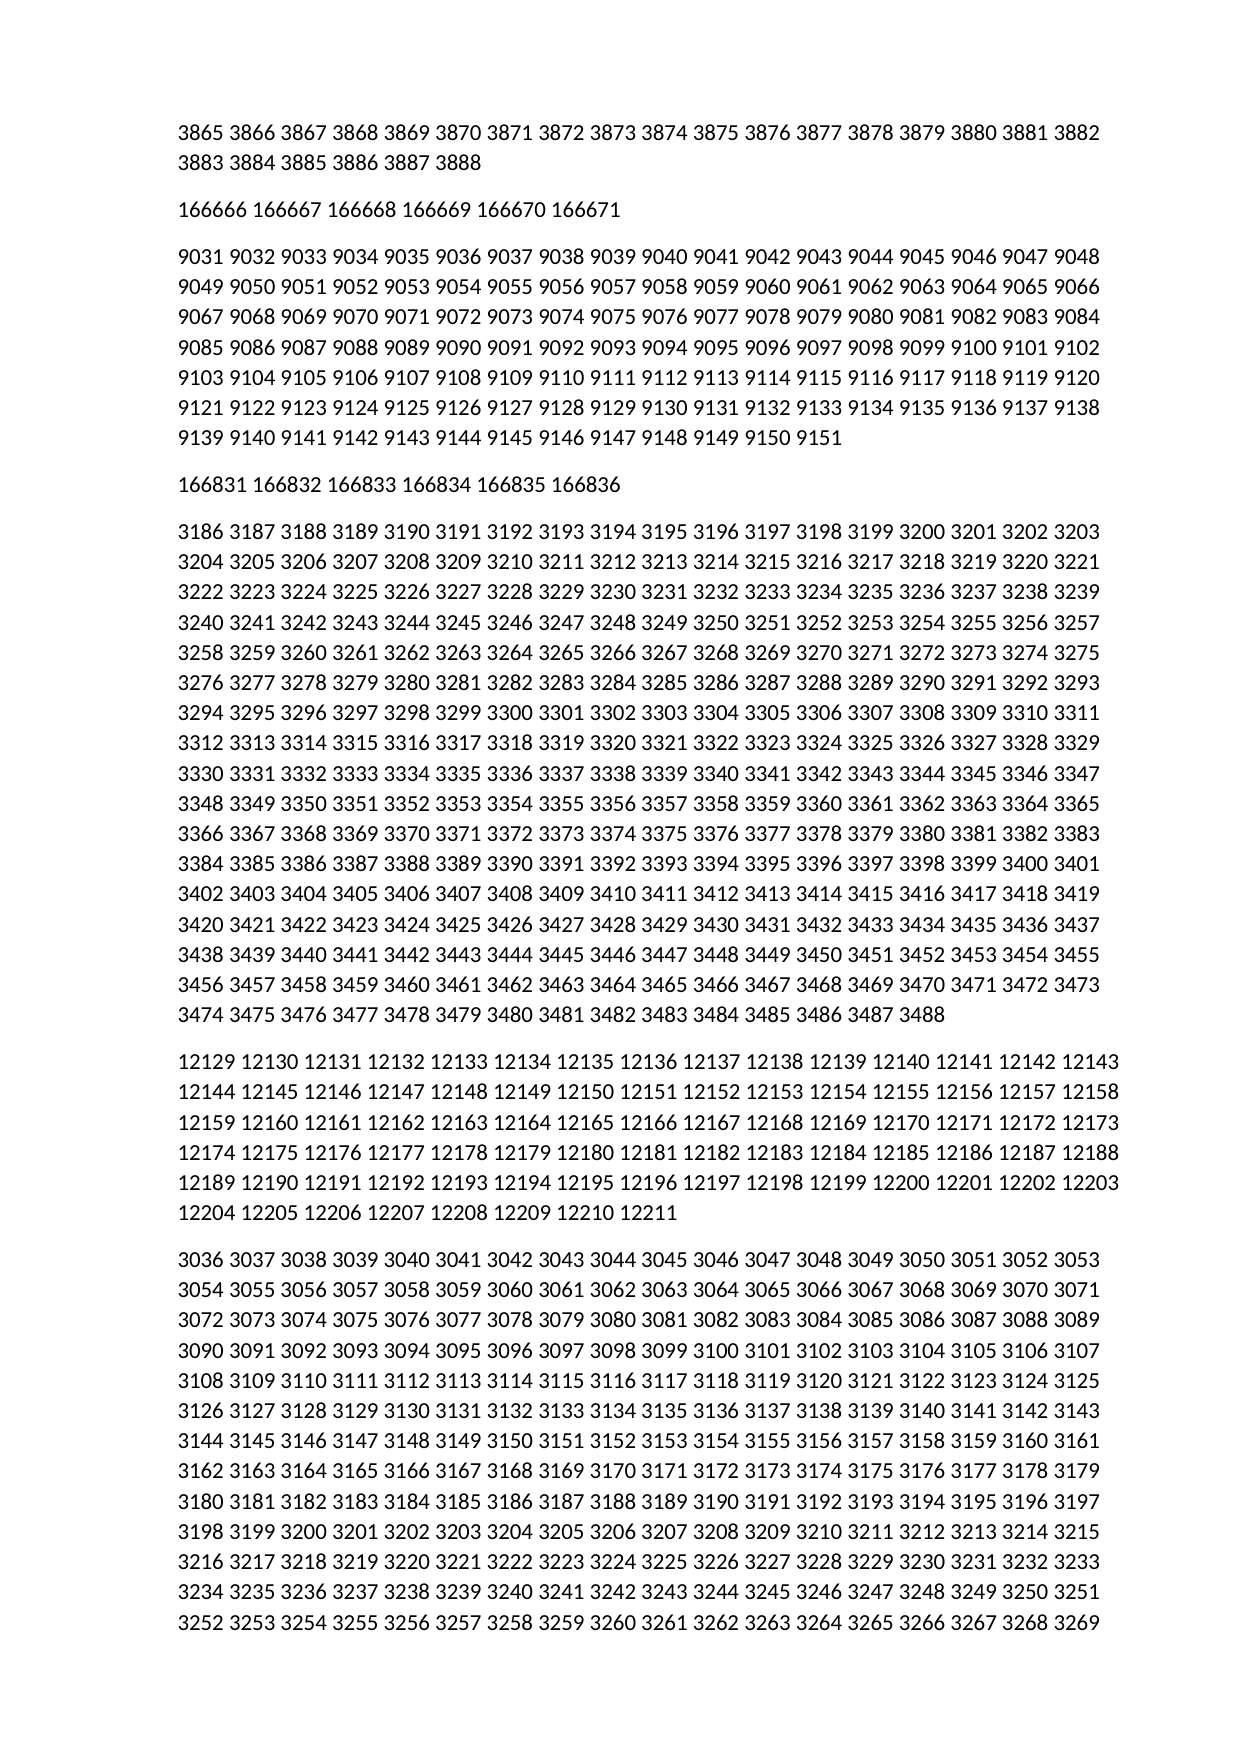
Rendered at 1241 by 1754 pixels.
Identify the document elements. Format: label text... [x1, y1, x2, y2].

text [177, 118, 1152, 176]
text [177, 1245, 1152, 1636]
text 9031 9032 9033 9034 9035 9036 9037 9038 9039 9040 9041 9042 9043 9044 9045 9046 9047 9048 9049 9050 9051 9052 9053 9054 9055 9056 9057 9058 9059 9060 9061 9062 9063 9064 9065 9066 9067 9068 9069 9070 9071 9072 9073 9074 9075 9076 9077 9078 9079 9080 9081 9082 9083 9084 9085 9086 9087 9088 9089 9090 9091 9092 9093 9094 9095 9096 9097 9098 9099 9100 9101 9102 9103 9104 9105 9106 9107 9108 9109 9110 9111 9112 9113 9114 9115 9116 9117 9118 9119 9120 9121 9122 9123 9124 9125 9126 9127 9128 9129 9130 9131 9132 9133 9134 9135 9136 9137 9138 9139 9140 9141 9142 9143 9144 9145 9146 9147 9148 9149 9150 9151 [177, 242, 1152, 451]
text 166666 166667 166668 166669 166670 166671 [177, 195, 1152, 223]
text 3186 3187 3188 3189 3190 3191 3192 3193 3194 3195 3196 3197 3198 3199 3200 3201 3202 3203 3204 3205 3206 3207 3208 3209 3210 3211 3212 3213 3214 3215 3216 3217 3218 3219 3220 3221 3222 3223 3224 3225 3226 3227 3228 3229 3230 3231 3232 3233 3234 3235 3236 3237 3238 3239 3240 3241 3242 3243 3244 3245 3246 3247 3248 3249 3250 3251 3252 3253 3254 3255 3256 3257 3258 3259 3260 3261 3262 3263 3264 3265 3266 3267 3268 3269 3270 3271 3272 3273 3274 3275 3276 3277 3278 3279 3280 3281 3282 3283 3284 3285 3286 3287 3288 3289 3290 3291 3292 3293 3294 3295 3296 3297 3298 3299 3300 3301 3302 3303 3304 3305 3306 3307 3308 3309 3310 3311 3312 3313 3314 3315 3316 3317 3318 3319 3320 3321 3322 3323 3324 3325 3326 3327 3328 3329 3330 3331 3332 3333 3334 3335 3336 3337 3338 3339 3340 3341 3342 3343 3344 3345 3346 3347 3348 3349 3350 3351 3352 3353 3354 3355 3356 3357 3358 3359 3360 3361 3362 3363 3364 3365 3366 3367 3368 3369 3370 3371 3372 3373 3374 3375 3376 3377 3378 3379 3380 3381 3382 3383 3384 3385 3386 3387 3388 3389 3390 3391 3392 3393 3394 3395 3396 3397 3398 3399 3400 3401 3402 3403 3404 3405 3406 3407 3408 3409 3410 3411 3412 3413 3414 3415 3416 3417 3418 3419 3420 3421 3422 3423 3424 3425 3426 3427 3428 3429 3430 3431 3432 3433 3434 3435 3436 3437 3438 3439 3440 3441 3442 3443 3444 3445 3446 3447 3448 3449 3450 3451 3452 3453 3454 3455 3456 3457 3458 3459 3460 3461 3462 3463 3464 3465 3466 3467 3468 3469 3470 3471 3472 3473 3474 3475 3476 3477 3478 3479 3480 3481 3482 3483 3484 3485 3486 3487 3488 [177, 517, 1152, 1028]
text 166831 166832 166833 166834 166835 166836 [177, 470, 1152, 498]
text 12129 12130 12131 12132 12133 12134 12135 12136 12137 12138 12139 12140 12141 12142 12143 12144 12145 12146 12147 12148 12149 12150 12151 12152 12153 12154 12155 12156 12157 12158 12159 12160 12161 12162 12163 12164 12165 12166 12167 12168 12169 12170 12171 12172 12173 12174 12175 12176 12177 12178 12179 12180 12181 12182 12183 12184 12185 12186 12187 12188 12189 12190 12191 12192 12193 12194 12195 12196 12197 12198 12199 12200 12201 12202 12203 12204 12205 12206 12207 12208 12209 12210 12211 [177, 1047, 1152, 1226]
